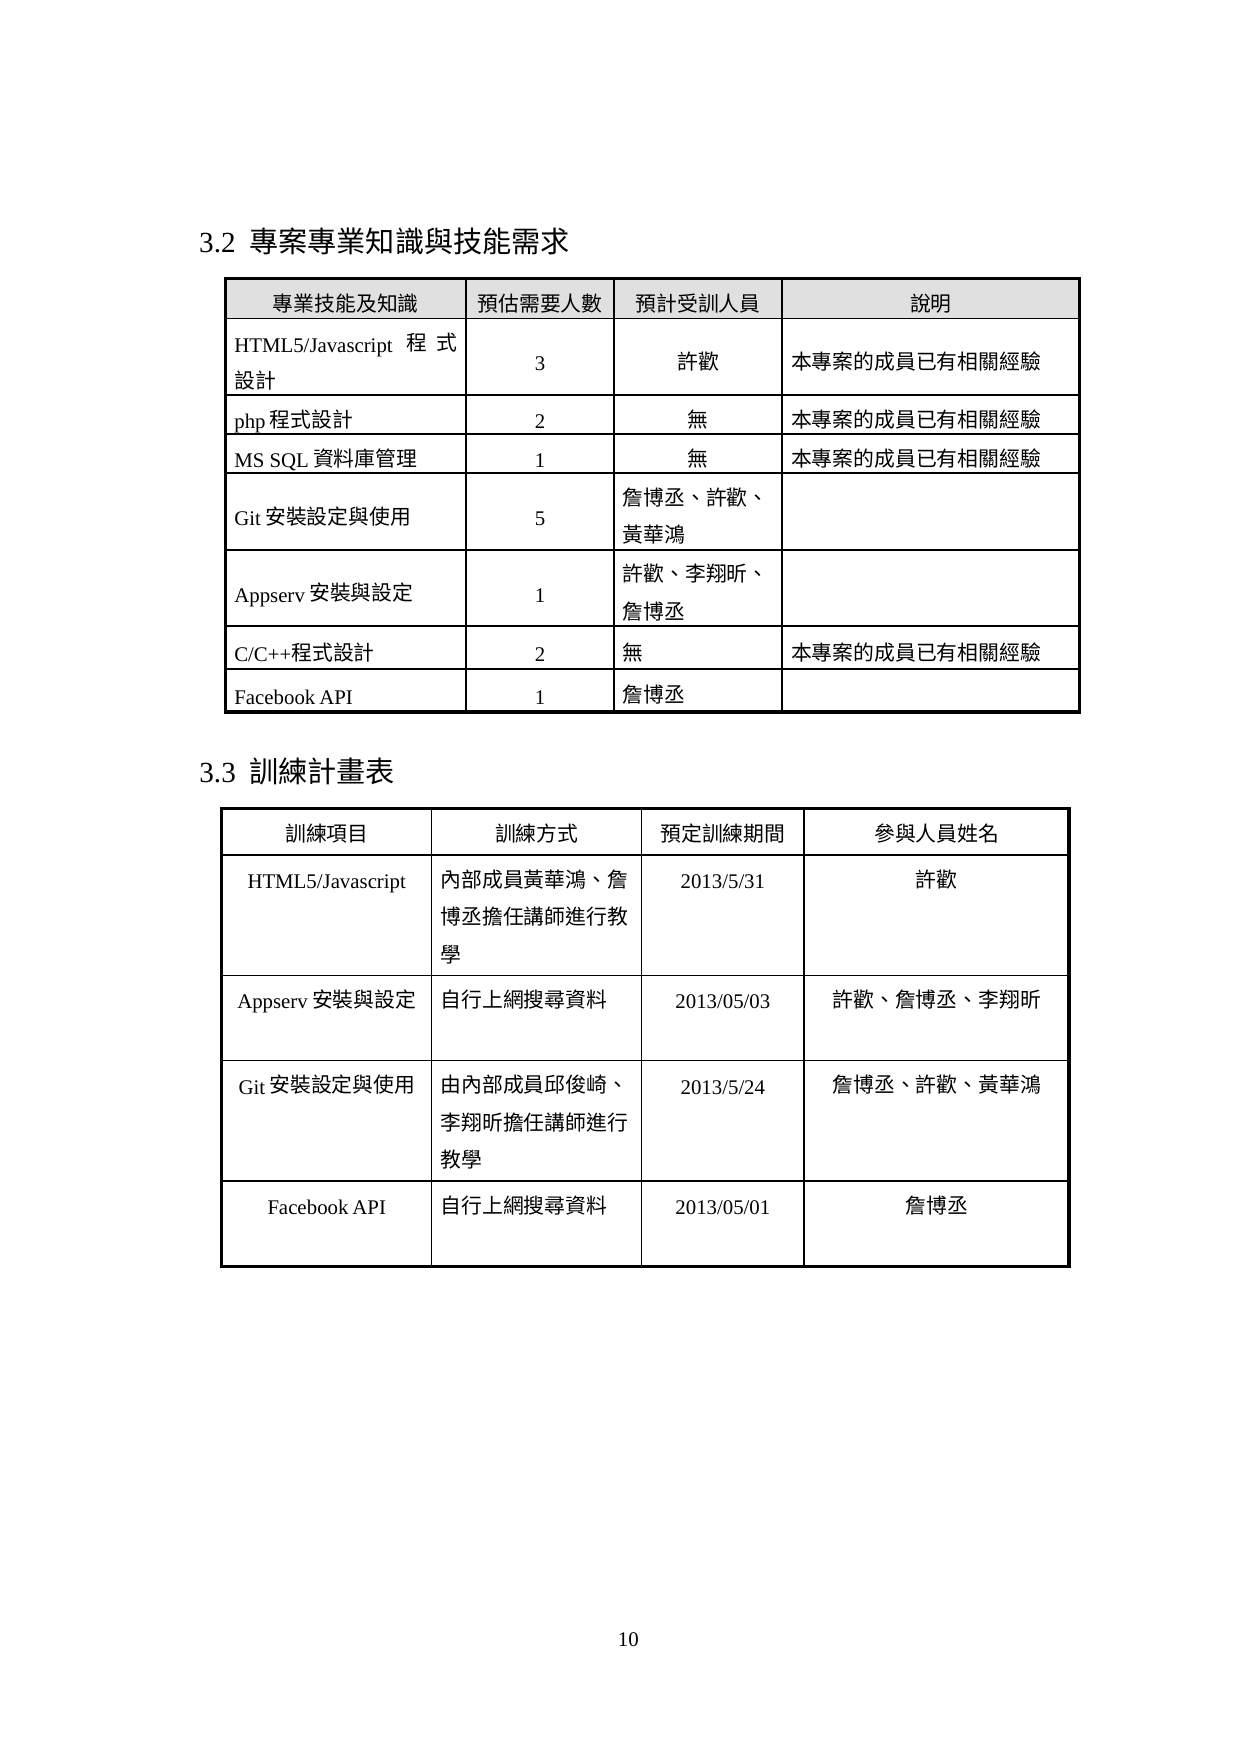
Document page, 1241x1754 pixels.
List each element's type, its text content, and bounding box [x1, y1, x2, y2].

table_cell 許歡、詹博丞、李翔昕 [805, 976, 1067, 1060]
table_cell 自行上網搜尋資料 [432, 1182, 641, 1265]
table_cell 本專案的成員已有相關經驗 [783, 396, 1078, 433]
table_cell Facebook API [227, 670, 465, 710]
table_cell 由內部成員邱俊崎、李翔昕擔任講師進行教學 [432, 1061, 641, 1180]
table_cell 1 [467, 551, 613, 625]
table_cell 許歡 [805, 856, 1067, 974]
table_cell Appserv安裝與設定 [227, 551, 465, 625]
table_header 訓練方式 [432, 810, 641, 854]
table_cell Appserv安裝與設定 [223, 976, 431, 1060]
table_cell 本專案的成員已有相關經驗 [783, 627, 1078, 668]
table_header 參與人員姓名 [805, 810, 1067, 854]
table_cell 許歡、李翔昕、詹博丞 [615, 551, 781, 625]
table_header 預計受訓人員 [615, 280, 781, 318]
table_cell 許歡 [615, 319, 781, 394]
table_cell 5 [467, 474, 613, 549]
table_header 專業技能及知識 [227, 280, 465, 318]
table_cell 無 [615, 396, 781, 433]
table_header 說明 [783, 280, 1078, 318]
table_cell 詹博丞 [805, 1182, 1067, 1265]
table_header 預定訓練期間 [642, 810, 803, 854]
list 訓練計畫表 [199, 732, 1087, 807]
table_cell 1 [467, 670, 613, 710]
table_cell [783, 670, 1078, 710]
table_cell 3 [467, 319, 613, 394]
table_cell Git安裝設定與使用 [223, 1061, 431, 1180]
table_cell MS SQL資料庫管理 [227, 435, 465, 472]
table_cell 內部成員黃華鴻、詹博丞擔任講師進行教學 [432, 856, 641, 974]
table_cell 本專案的成員已有相關經驗 [783, 435, 1078, 472]
table_cell 2013/5/24 [642, 1061, 803, 1180]
table_cell [783, 551, 1078, 625]
table_cell 2 [467, 627, 613, 668]
table_cell 2013/5/31 [642, 856, 803, 974]
table_cell 詹博丞、許歡、黃華鴻 [805, 1061, 1067, 1180]
table_cell HTML5/Javascript程式設計 [227, 319, 465, 394]
table_cell 詹博丞、許歡、黃華鴻 [615, 474, 781, 549]
table_cell 自行上網搜尋資料 [432, 976, 641, 1060]
table_cell 2013/05/01 [642, 1182, 803, 1265]
table_cell 詹博丞 [615, 670, 781, 710]
table_cell Facebook API [223, 1182, 431, 1265]
table_cell php程式設計 [227, 396, 465, 433]
table_cell 本專案的成員已有相關經驗 [783, 319, 1078, 394]
table_cell Git安裝設定與使用 [227, 474, 465, 549]
table_cell 1 [467, 435, 613, 472]
table_header 訓練項目 [223, 810, 431, 854]
table_cell 2013/05/03 [642, 976, 803, 1060]
table_header 預估需要人數 [467, 280, 613, 318]
table_cell HTML5/Javascript [223, 856, 431, 974]
table_cell 無 [615, 627, 781, 668]
list 專案專業知識與技能需求 [199, 202, 1087, 277]
table_cell [783, 474, 1078, 549]
table_cell 2 [467, 396, 613, 433]
table_cell 無 [615, 435, 781, 472]
table_cell C/C++程式設計 [227, 627, 465, 668]
